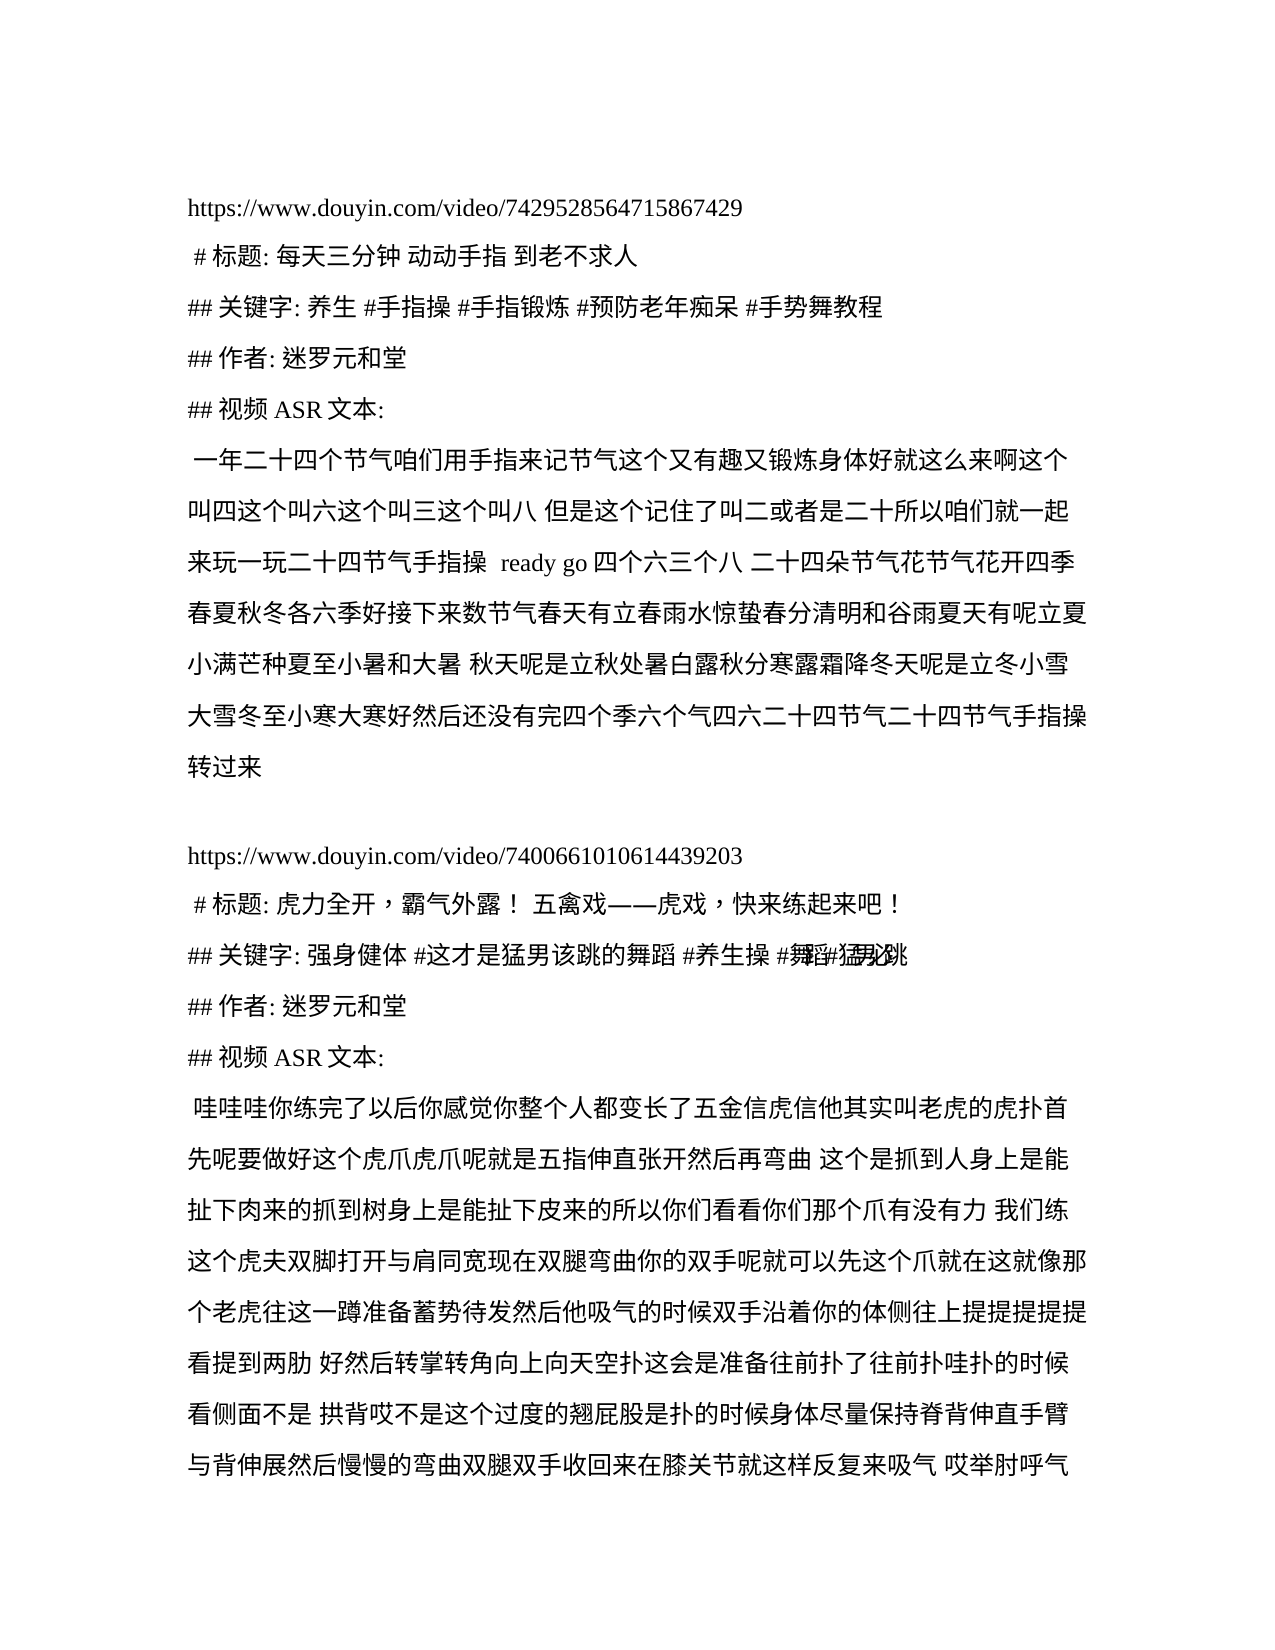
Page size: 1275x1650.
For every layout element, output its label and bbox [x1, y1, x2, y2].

text [187, 150, 1087, 1482]
